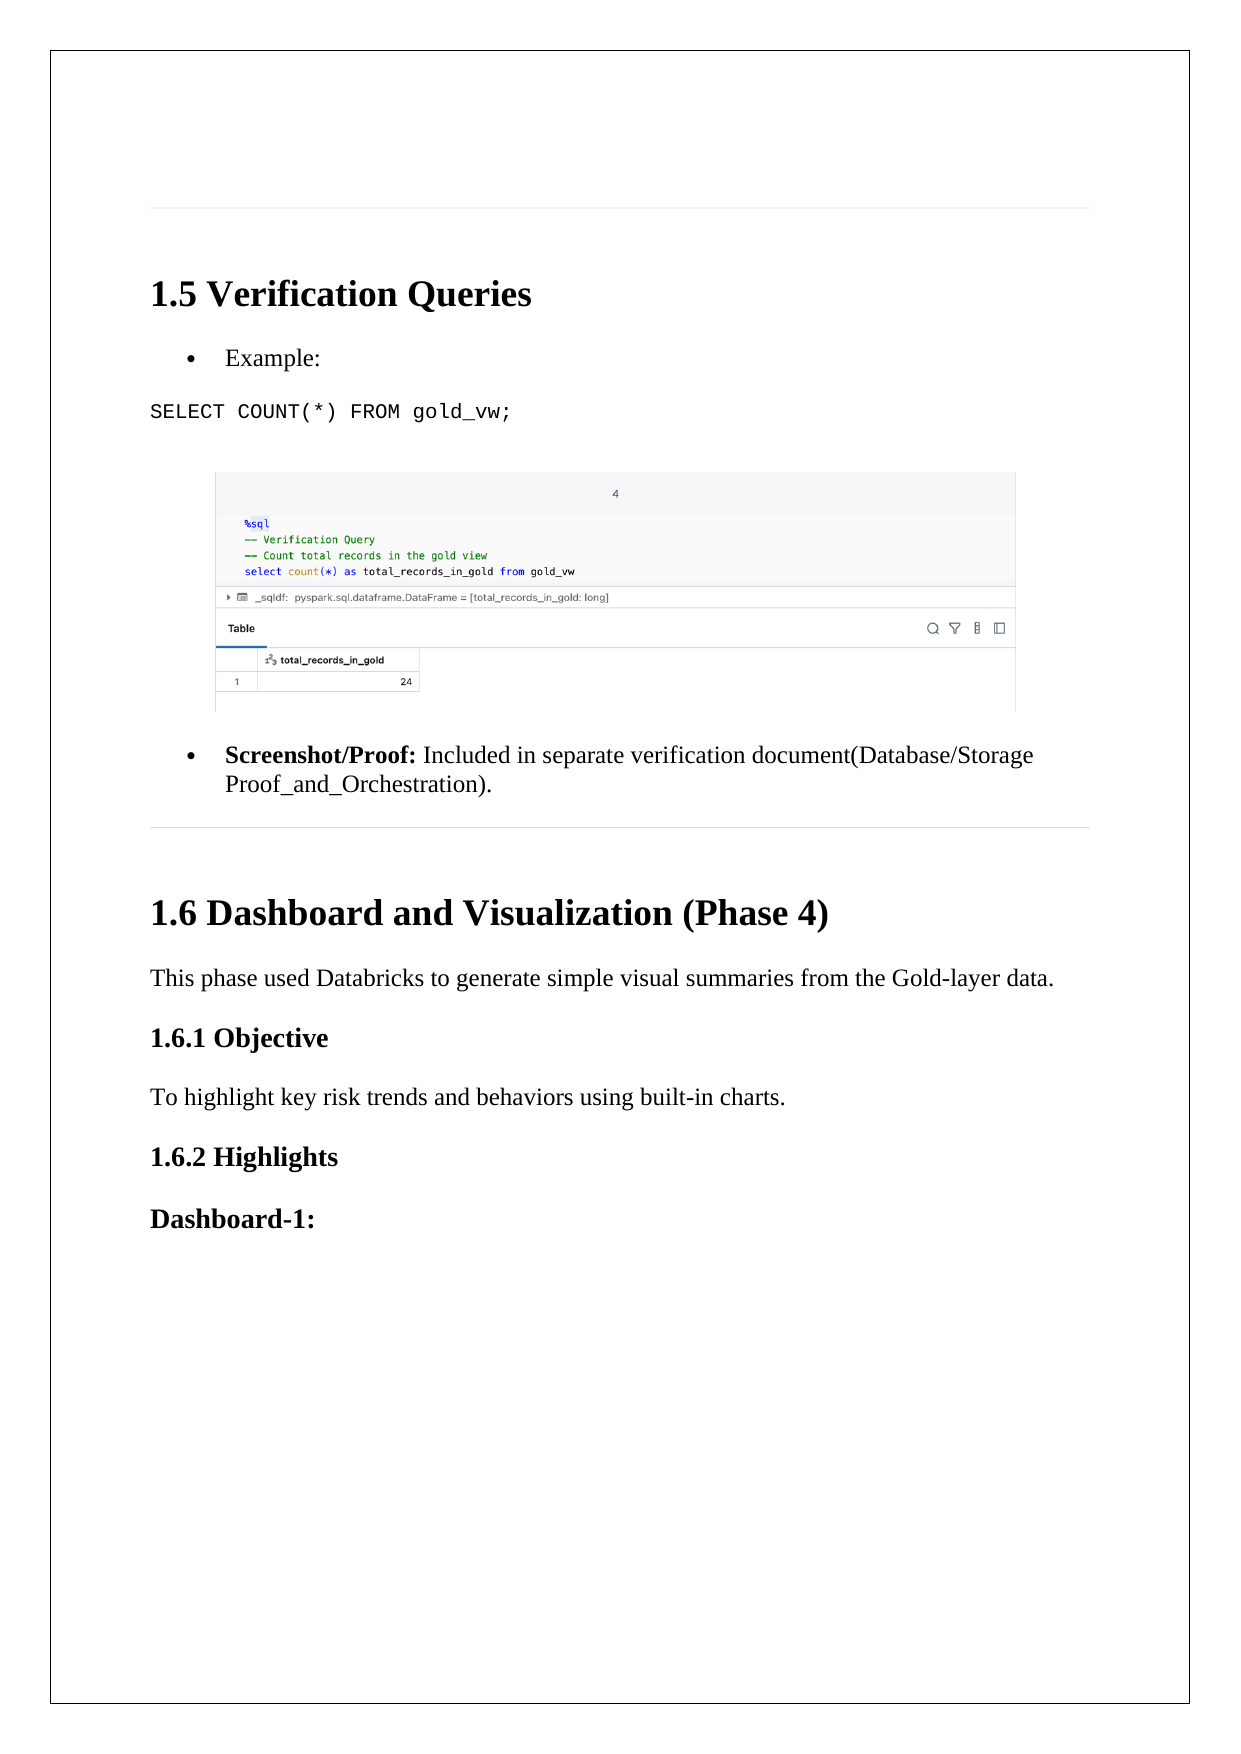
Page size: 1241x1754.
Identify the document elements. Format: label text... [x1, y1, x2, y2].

text Dashboard-1: [150, 1202, 1090, 1234]
text To highlight key risk trends and behaviors using built-in charts. [150, 1082, 1090, 1111]
list Example: [187, 343, 1090, 372]
text 1.5 Verification Queries [150, 271, 1090, 314]
picture [150, 472, 1091, 712]
text This phase used Databricks to generate simple visual summaries from the Gold-layer data. [150, 963, 1090, 991]
list Screenshot/Proof: Included in separate verification document(Database/Storage Proof_and_Orchestration). [187, 741, 1090, 798]
text 1.6 Dashboard and Visualization (Phase 4) [150, 890, 1090, 933]
text SELECT COUNT(*) FROM gold_vw; [150, 401, 1090, 425]
text 1.6.1 Objective [150, 1021, 1090, 1053]
text 1.6.2 Highlights [150, 1140, 1090, 1172]
